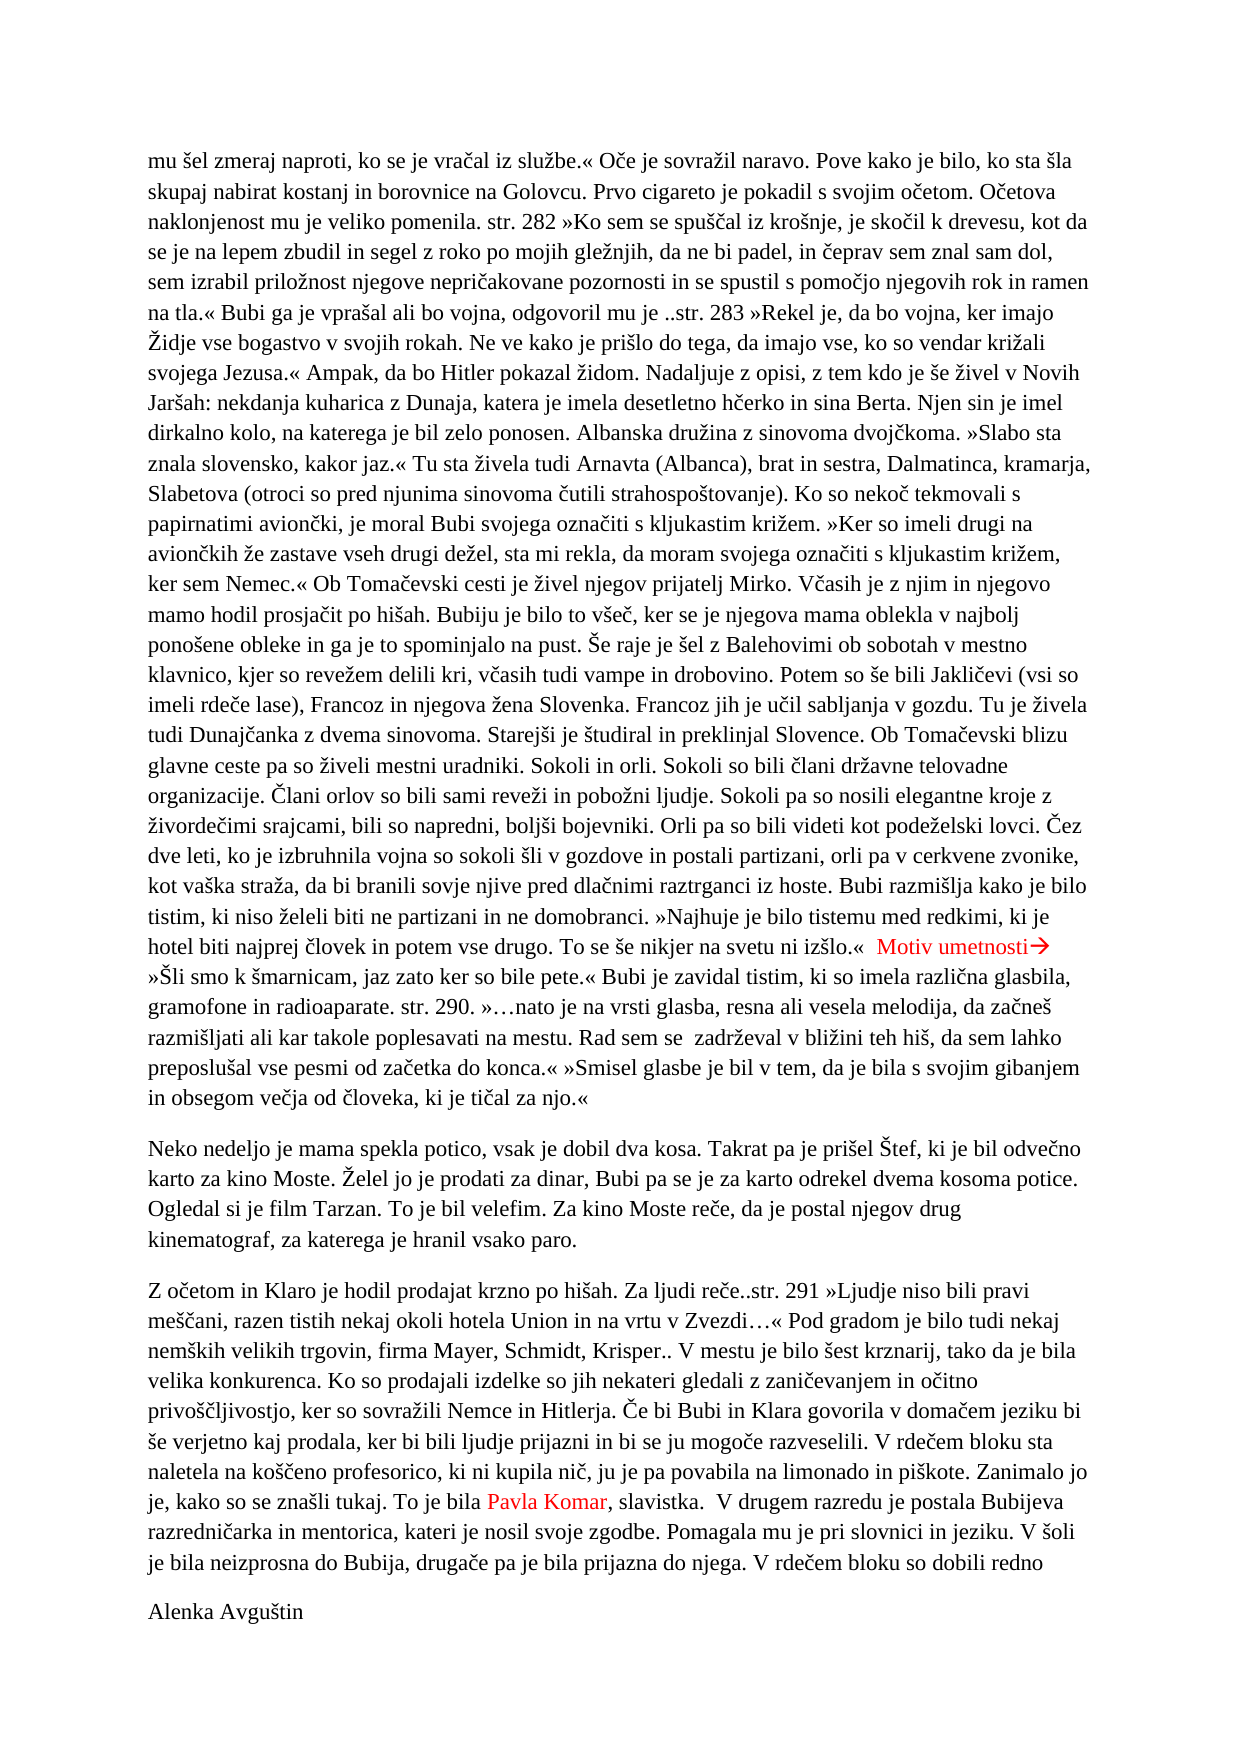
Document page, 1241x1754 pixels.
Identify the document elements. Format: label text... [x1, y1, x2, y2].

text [148, 148, 1093, 1110]
text Neko nedeljo je mama spekla potico, vsak je dobil dva kosa. Takrat pa je prišel Štef, ki je bil odvečno karto za kino Moste. Želel jo je prodati za dinar, Bubi pa se je za karto odrekel dvema kosoma potice. Ogledal si je film Tarzan. To je bil velefim. Za kino Moste reče, da je postal njegov drug kinematograf, za katerega je hranil vsako paro. [148, 1135, 1093, 1252]
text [148, 1277, 1093, 1575]
